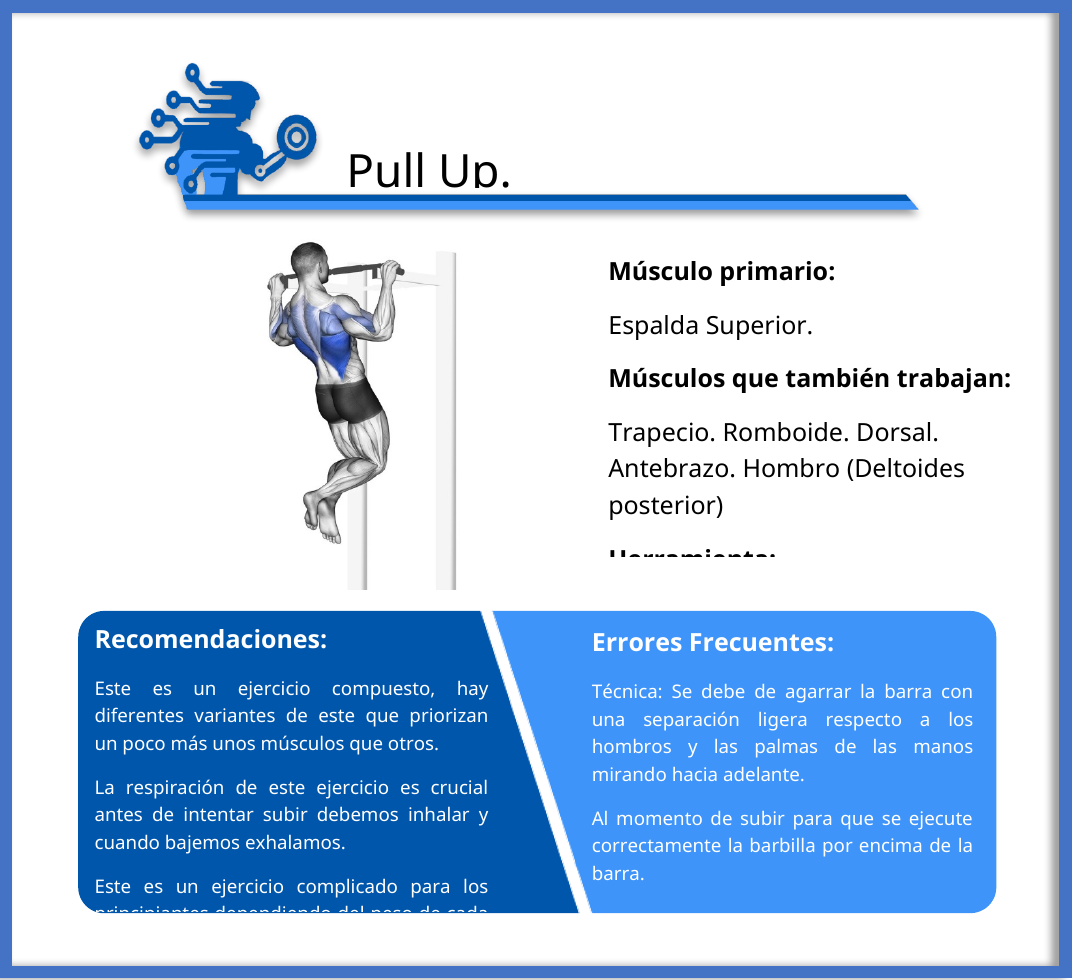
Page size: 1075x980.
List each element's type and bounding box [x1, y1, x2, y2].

picture [78, 610, 997, 914]
picture [139, 32, 919, 590]
